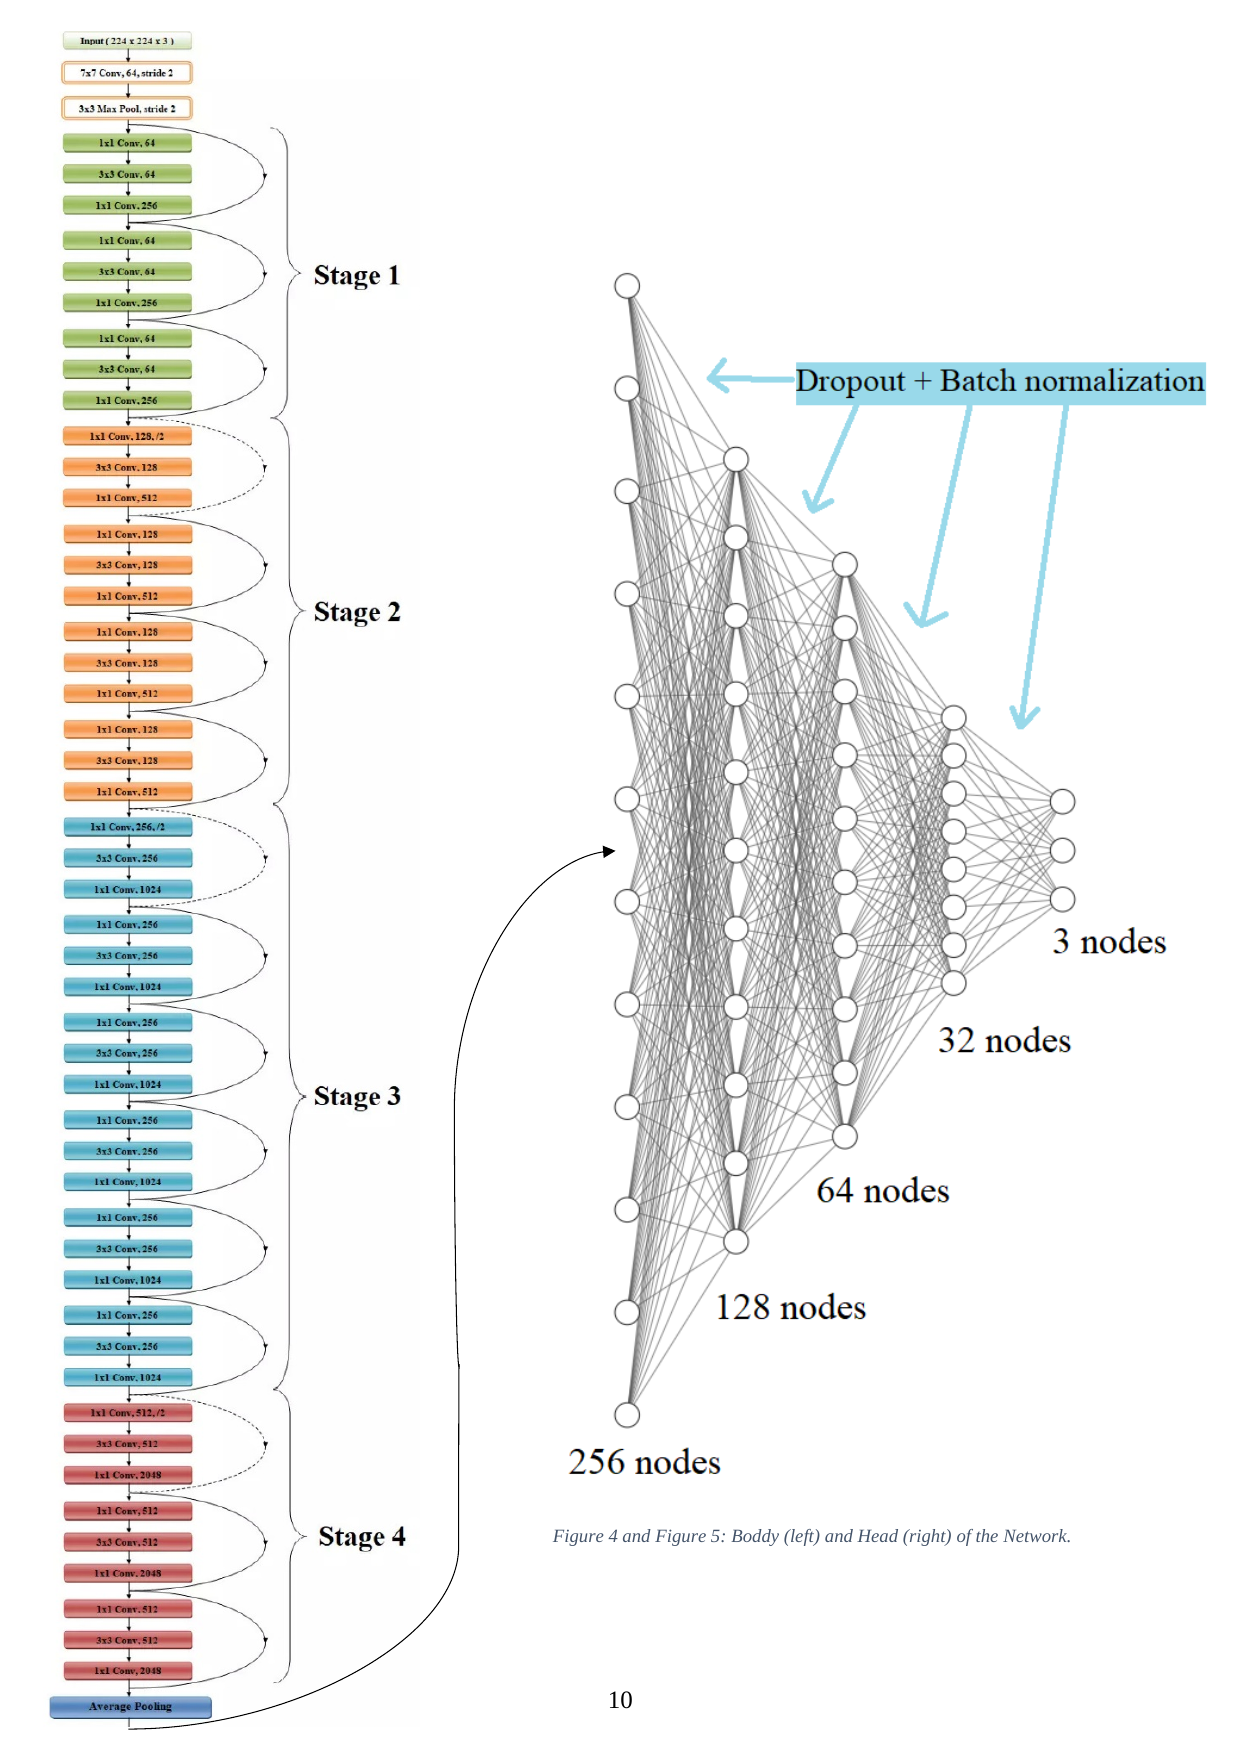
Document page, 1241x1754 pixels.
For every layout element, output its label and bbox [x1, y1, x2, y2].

picture [187, 1626, 421, 1727]
picture [29, 31, 421, 1727]
picture [548, 265, 1223, 1487]
